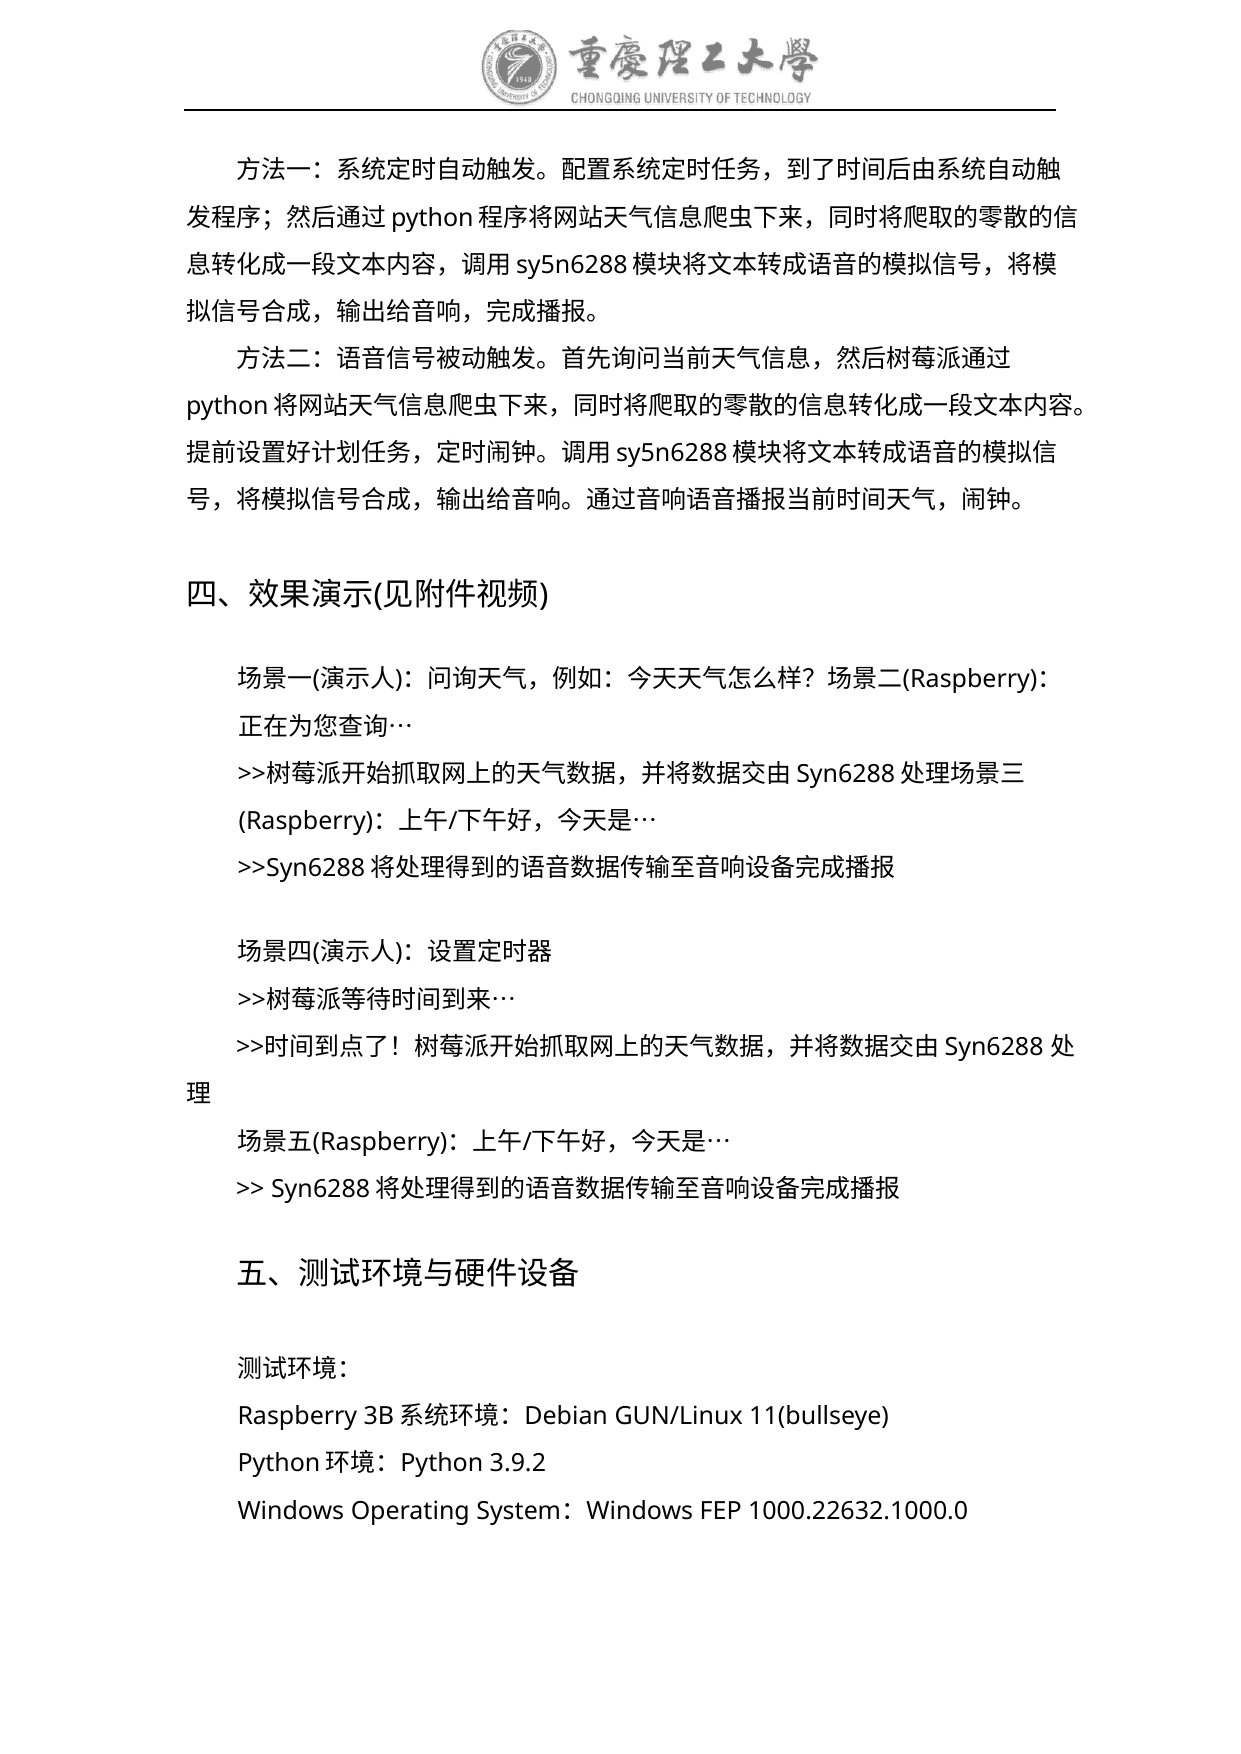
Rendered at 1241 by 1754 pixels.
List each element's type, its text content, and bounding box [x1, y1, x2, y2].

text 方法二：语音信号被动触发。首先询问当前天气信息，然后树莓派通过 python将网站天气信息爬虫下来，同时将爬取的零散的信息转化成一段文本内容。提前设置好计划任务，定时闹钟。调用sy5n6288模块将文本转成语音的模拟信号，将模拟信号合成，输出给音响。通过音响语音播报当前时间天气，闹钟。 [186, 339, 1081, 516]
text 场景五(Raspberry)：上午/下午好，今天是… [237, 1121, 1081, 1157]
text >>时间到点了！树莓派开始抓取网上的天气数据，并将数据交由Syn6288 处理 [186, 1026, 1081, 1110]
text 场景四(演示人)：设置定时器 [237, 932, 1081, 968]
text Raspberry 3B系统环境：Debian GUN/Linux 11(bullseye) [237, 1395, 1081, 1432]
text 方法一：系统定时自动触发。配置系统定时任务，到了时间后由系统自动触发程序；然后通过python程序将网站天气信息爬虫下来，同时将爬取的零散的信息转化成一段文本内容，调用sy5n6288模块将文本转成语音的模拟信号，将模拟信号合成，输出给音响，完成播报。 [186, 150, 1081, 327]
text >>Syn6288将处理得到的语音数据传输至音响设备完成播报 [237, 848, 1081, 884]
text >>树莓派等待时间到来… [237, 979, 1081, 1015]
subtitle 五、测试环境与硬件设备 [186, 1248, 1081, 1293]
text >>树莓派开始抓取网上的天气数据，并将数据交由Syn6288处理场景三(Raspberry)：上午/下午好，今天是… [237, 753, 1081, 837]
text Python环境：Python 3.9.2 [237, 1443, 1081, 1479]
subtitle 四、效果演示(见附件视频) [186, 569, 1116, 614]
text Windows Operating System：Windows FEP 1000.22632.1000.0 [237, 1490, 1081, 1526]
text 测试环境： [237, 1348, 1081, 1384]
text 场景一(演示人)：问询天气，例如：今天天气怎么样？场景二(Raspberry)：正在为您查询… [237, 659, 1081, 742]
picture [480, 30, 819, 108]
text >> Syn6288将处理得到的语音数据传输至音响设备完成播报 [186, 1168, 1081, 1204]
